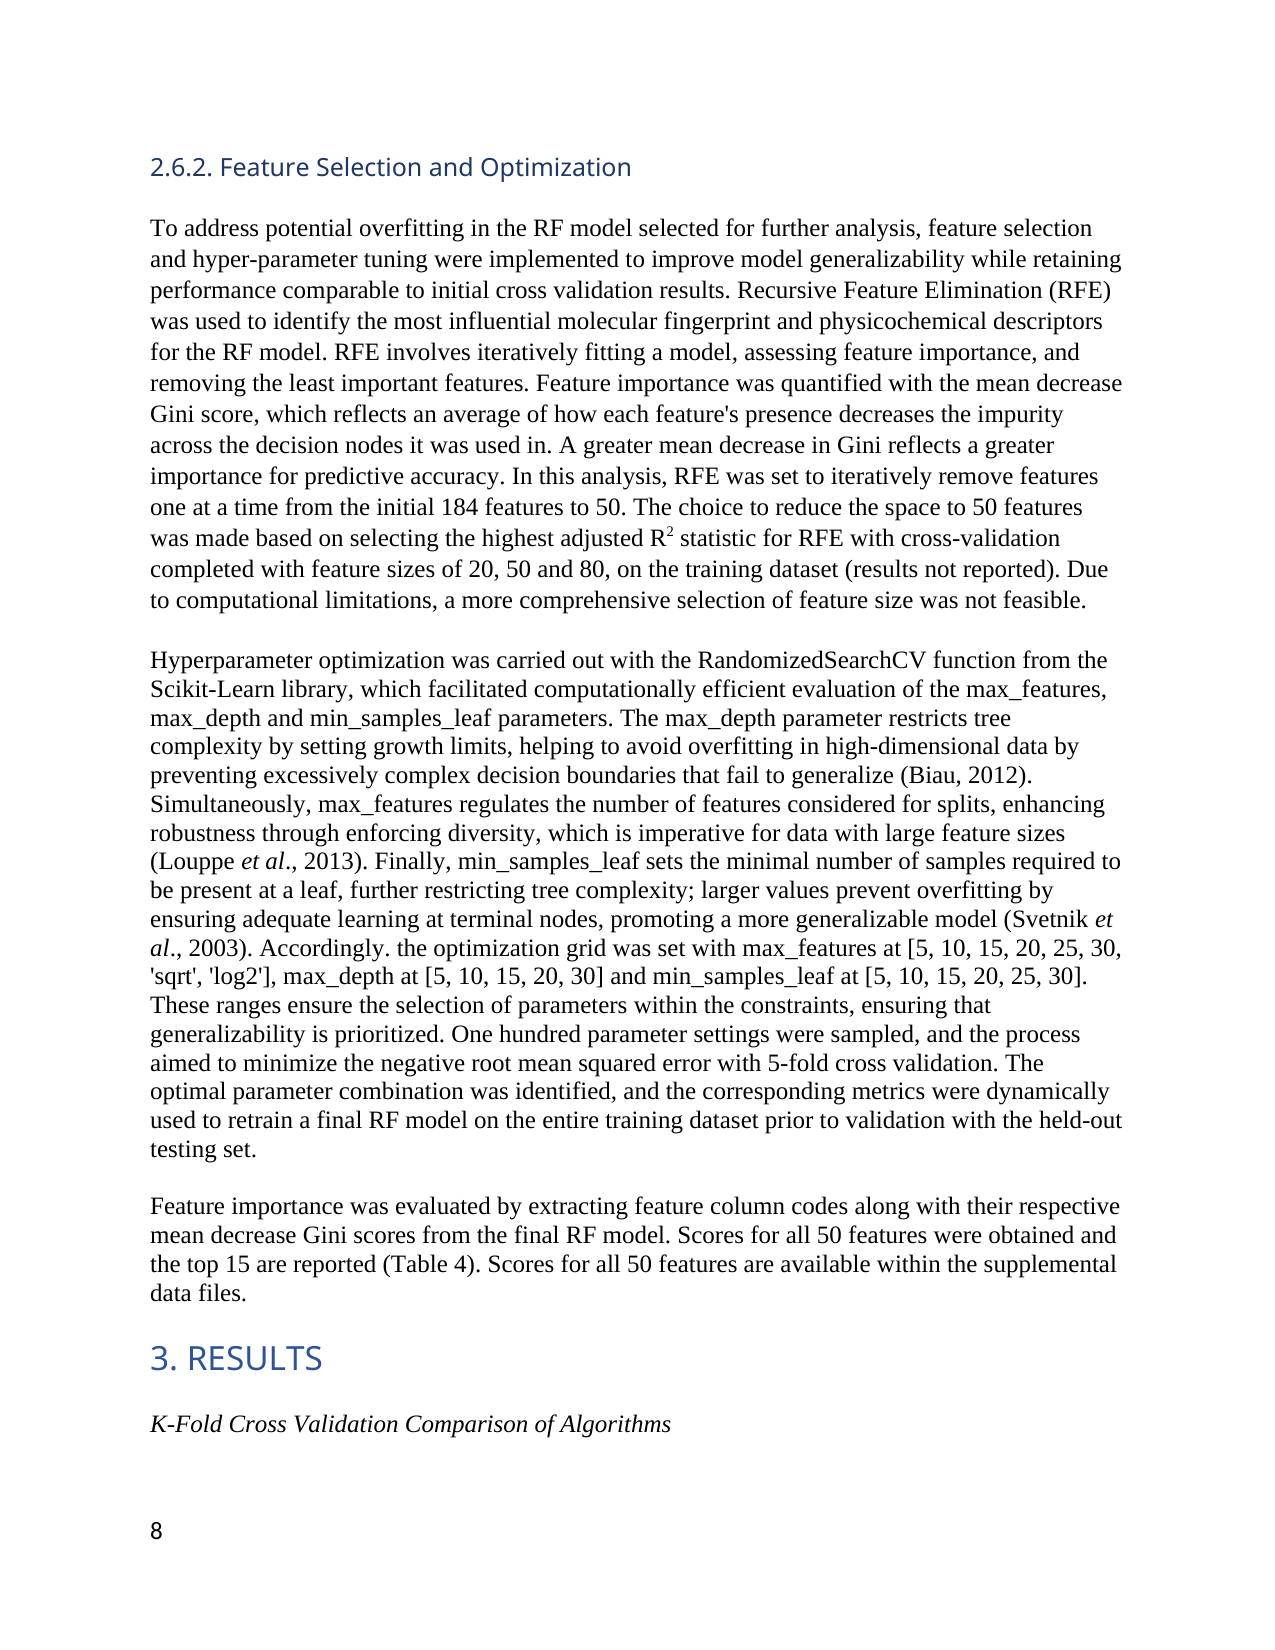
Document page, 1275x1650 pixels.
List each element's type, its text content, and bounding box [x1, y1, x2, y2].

text K-Fold Cross Validation Comparison of Algorithms [150, 1409, 1125, 1438]
text To address potential overfitting in the RF model selected for further analysis, feature selection and hyper-parameter tuning were implemented to improve model generalizability while retaining performance comparable to initial cross validation results. Recursive Feature Elimination (RFE) was used to identify the most influential molecular fingerprint and physicochemical descriptors for the RF model. RFE involves iteratively fitting a model, assessing feature importance, and removing the least important features. Feature importance was quantified with the mean decrease Gini score, which reflects an average of how each feature's presence decreases the impurity across the decision nodes it was used in. A greater mean decrease in Gini reflects a greater importance for predictive accuracy. In this analysis, RFE was set to iteratively remove features one at a time from the initial 184 features to 50. The choice to reduce the space to 50 features was made based on selecting the highest adjusted R2 statistic for RFE with cross-validation completed with feature sizes of 20, 50 and 80, on the training dataset (results not reported). Due to computational limitations, a more comprehensive selection of feature size was not feasible. [150, 213, 1125, 614]
text Feature importance was evaluated by extracting feature column codes along with their respective mean decrease Gini scores from the final RF model. Scores for all 50 features were obtained and the top 15 are reported (Table 4). Scores for all 50 features are available within the supplemental data files. [150, 1191, 1125, 1306]
subtitle 2.6.2. Feature Selection and Optimization [150, 150, 1125, 184]
text Hyperparameter optimization was carried out with the RandomizedSearchCV function from the Scikit-Learn library, which facilitated computationally efficient evaluation of the max_features, max_depth and min_samples_leaf parameters. The max_depth parameter restricts tree complexity by setting growth limits, helping to avoid overfitting in high-dimensional data by preventing excessively complex decision boundaries that fail to generalize (Biau, 2012). Simultaneously, max_features regulates the number of features considered for splits, enhancing robustness through enforcing diversity, which is imperative for data with large feature sizes (Louppe et al., 2013). Finally, min_samples_leaf sets the minimal number of samples required to be present at a leaf, further restricting tree complexity; larger values prevent overfitting by ensuring adequate learning at terminal nodes, promoting a more generalizable model (Svetnik et al., 2003). Accordingly. the optimization grid was set with max_features at [5, 10, 15, 20, 25, 30, 'sqrt', 'log2'], max_depth at [5, 10, 15, 20, 30] and min_samples_leaf at [5, 10, 15, 20, 25, 30]. These ranges ensure the selection of parameters within the constraints, ensuring that generalizability is prioritized. One hundred parameter settings were sampled, and the process aimed to minimize the negative root mean squared error with 5-fold cross validation. The optimal parameter combination was identified, and the corresponding metrics were dynamically used to retrain a final RF model on the entire training dataset prior to validation with the held-out testing set. [150, 645, 1125, 1163]
text 3. RESULTS [150, 1335, 1125, 1381]
